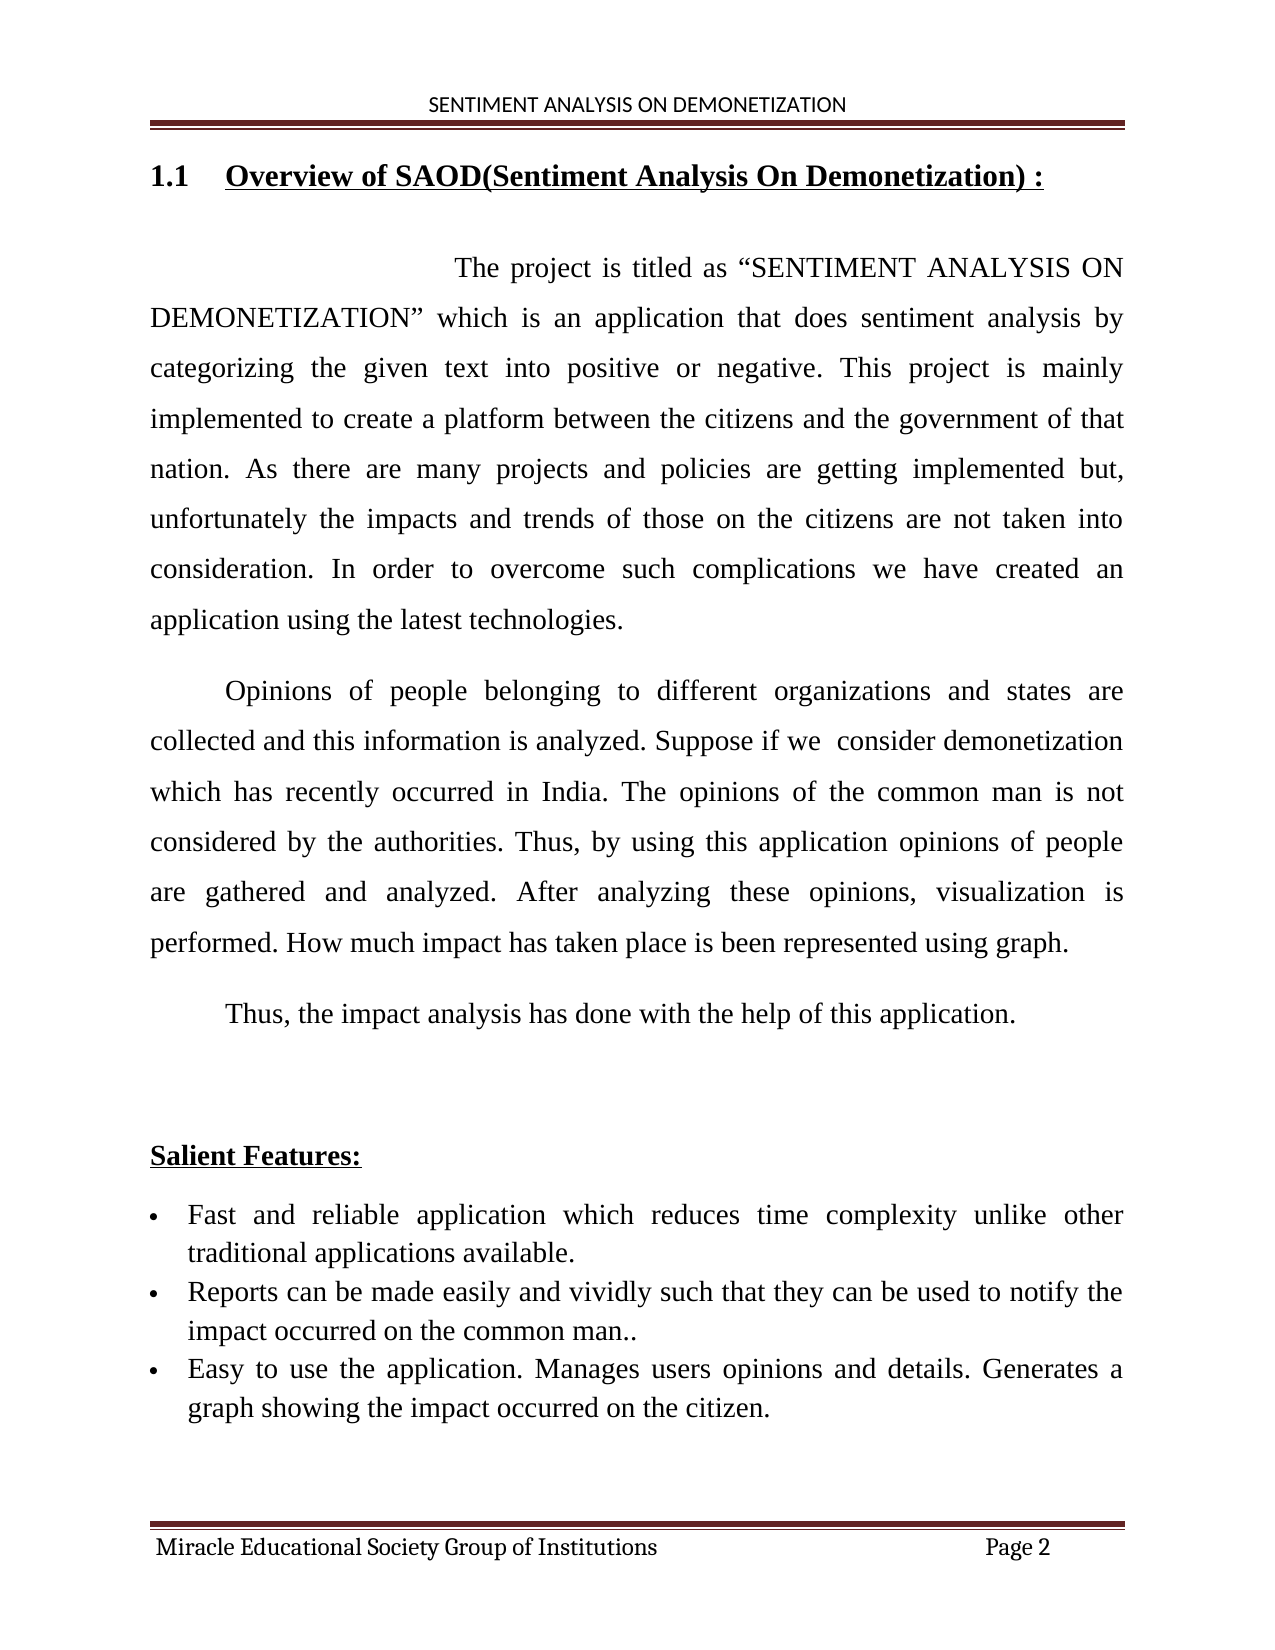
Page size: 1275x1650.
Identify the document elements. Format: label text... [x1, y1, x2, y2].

list Reports can be made easily and vividly such that they can be used to notify the impact occurred on the common man.. [150, 1274, 1125, 1346]
list Fast and reliable application which reduces time complexity unlike other traditional applications available. [150, 1197, 1125, 1269]
text The project is titled as “SENTIMENT ANALYSIS ON DEMONETIZATION” which is an application that does sentiment analysis by categorizing the given text into positive or negative. This project is mainly implemented to create a platform between the citizens and the government of that nation. As there are many projects and policies are getting implemented but, unfortunately the impacts and trends of those on the citizens are not taken into consideration. In order to overcome such complications we have created an application using the latest technologies. [150, 250, 1125, 636]
text Salient Features: [150, 1138, 1125, 1171]
list Easy to use the application. Manages users opinions and details. Generates a graph showing the impact occurred on the citizen. [150, 1351, 1125, 1423]
list Overview of SAOD(Sentiment Analysis On Demonetization) : [150, 157, 1125, 193]
text Opinions of people belonging to different organizations and states are collected and this information is analyzed. Suppose if we consider demonetization which has recently occurred in India. The opinions of the common man is not considered by the authorities. Thus, by using this application opinions of people are gathered and analyzed. After analyzing these opinions, visualization is performed. How much impact has taken place is been represented using graph. [150, 673, 1125, 958]
list Thus, the impact analysis has done with the help of this application. [225, 996, 1125, 1029]
